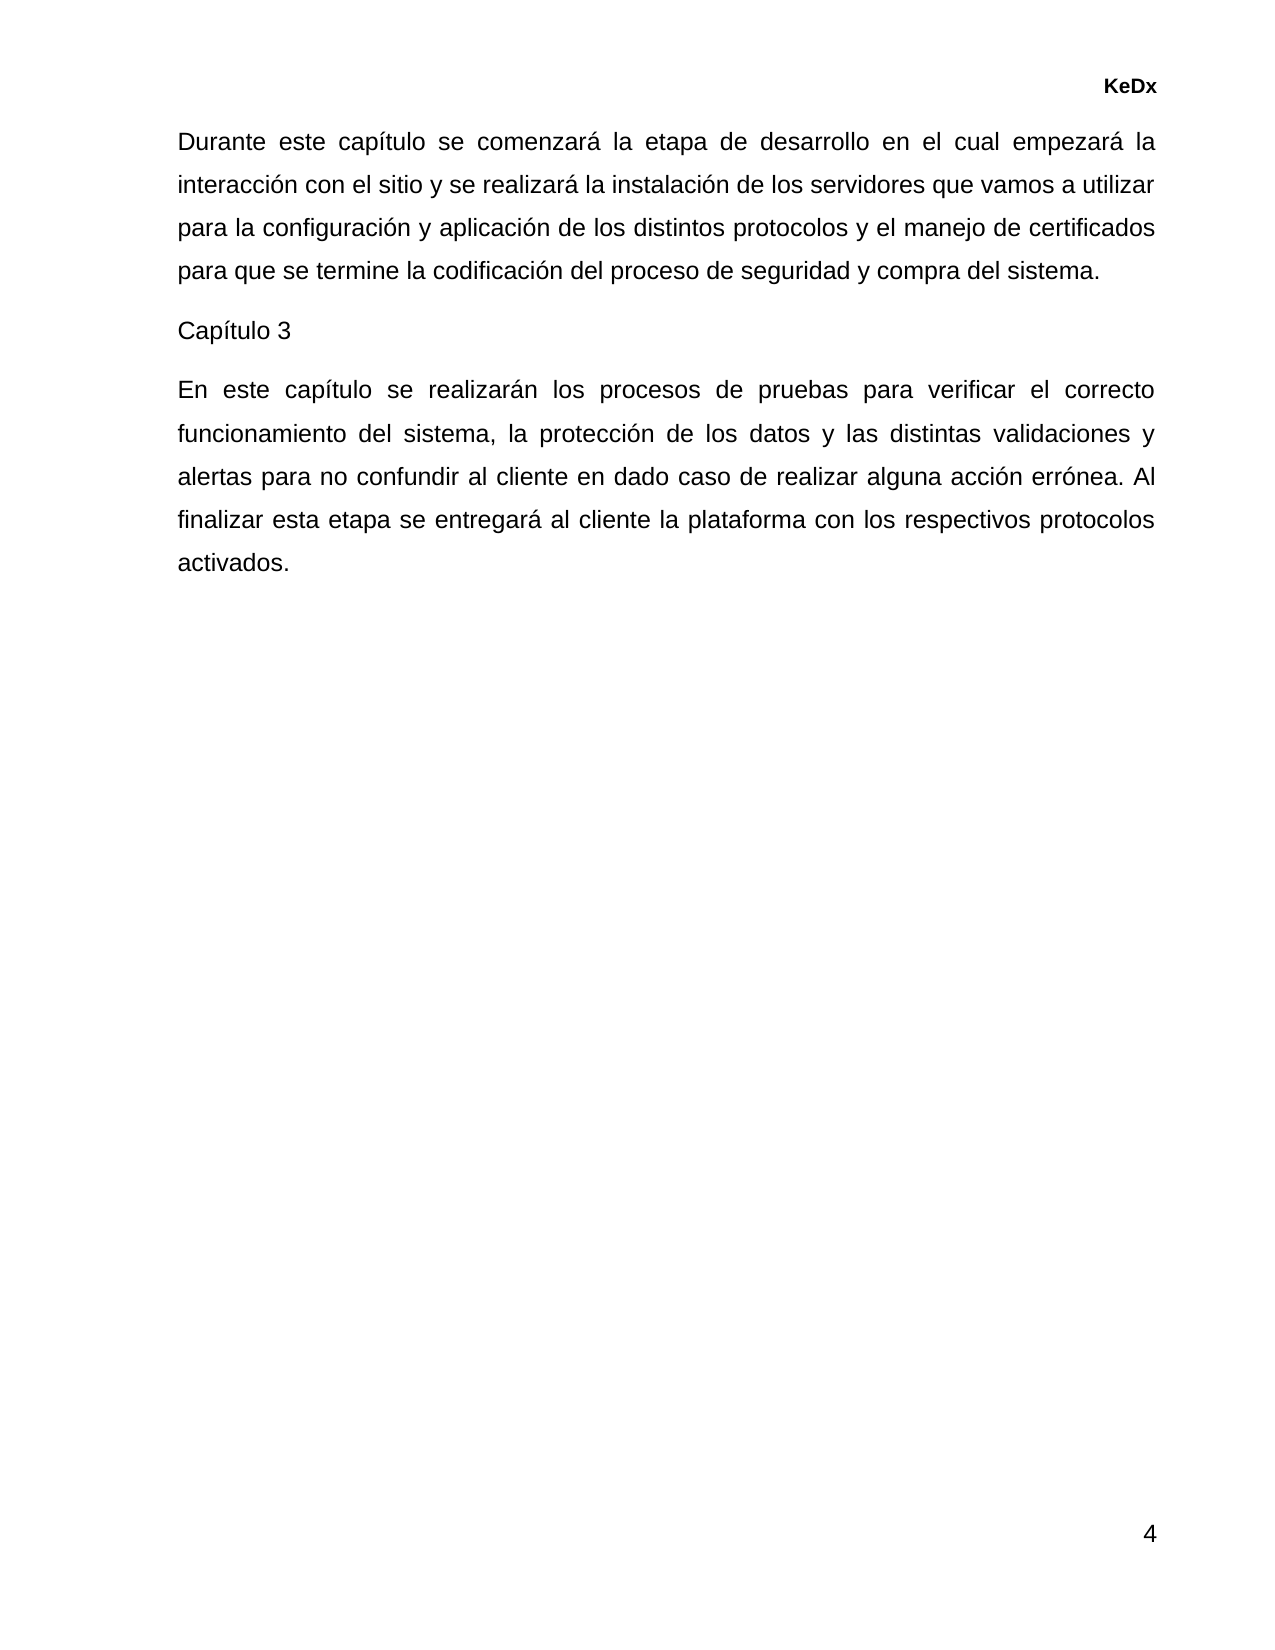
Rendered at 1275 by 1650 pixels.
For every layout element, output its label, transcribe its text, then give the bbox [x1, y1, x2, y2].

text En este capítulo se realizarán los procesos de pruebas para verificar el correcto funcionamiento del sistema, la protección de los datos y las distintas validaciones y alertas para no confundir al cliente en dado caso de realizar alguna acción errónea. Al finalizar esta etapa se entregará al cliente la plataforma con los respectivos protocolos activados. [177, 376, 1157, 577]
text Capítulo 3 [177, 316, 1157, 344]
text Durante este capítulo se comenzará la etapa de desarrollo en el cual empezará la interacción con el sitio y se realizará la instalación de los servidores que vamos a utilizar para la configuración y aplicación de los distintos protocolos y el manejo de certificados para que se termine la codificación del proceso de seguridad y compra del sistema. [177, 127, 1157, 285]
